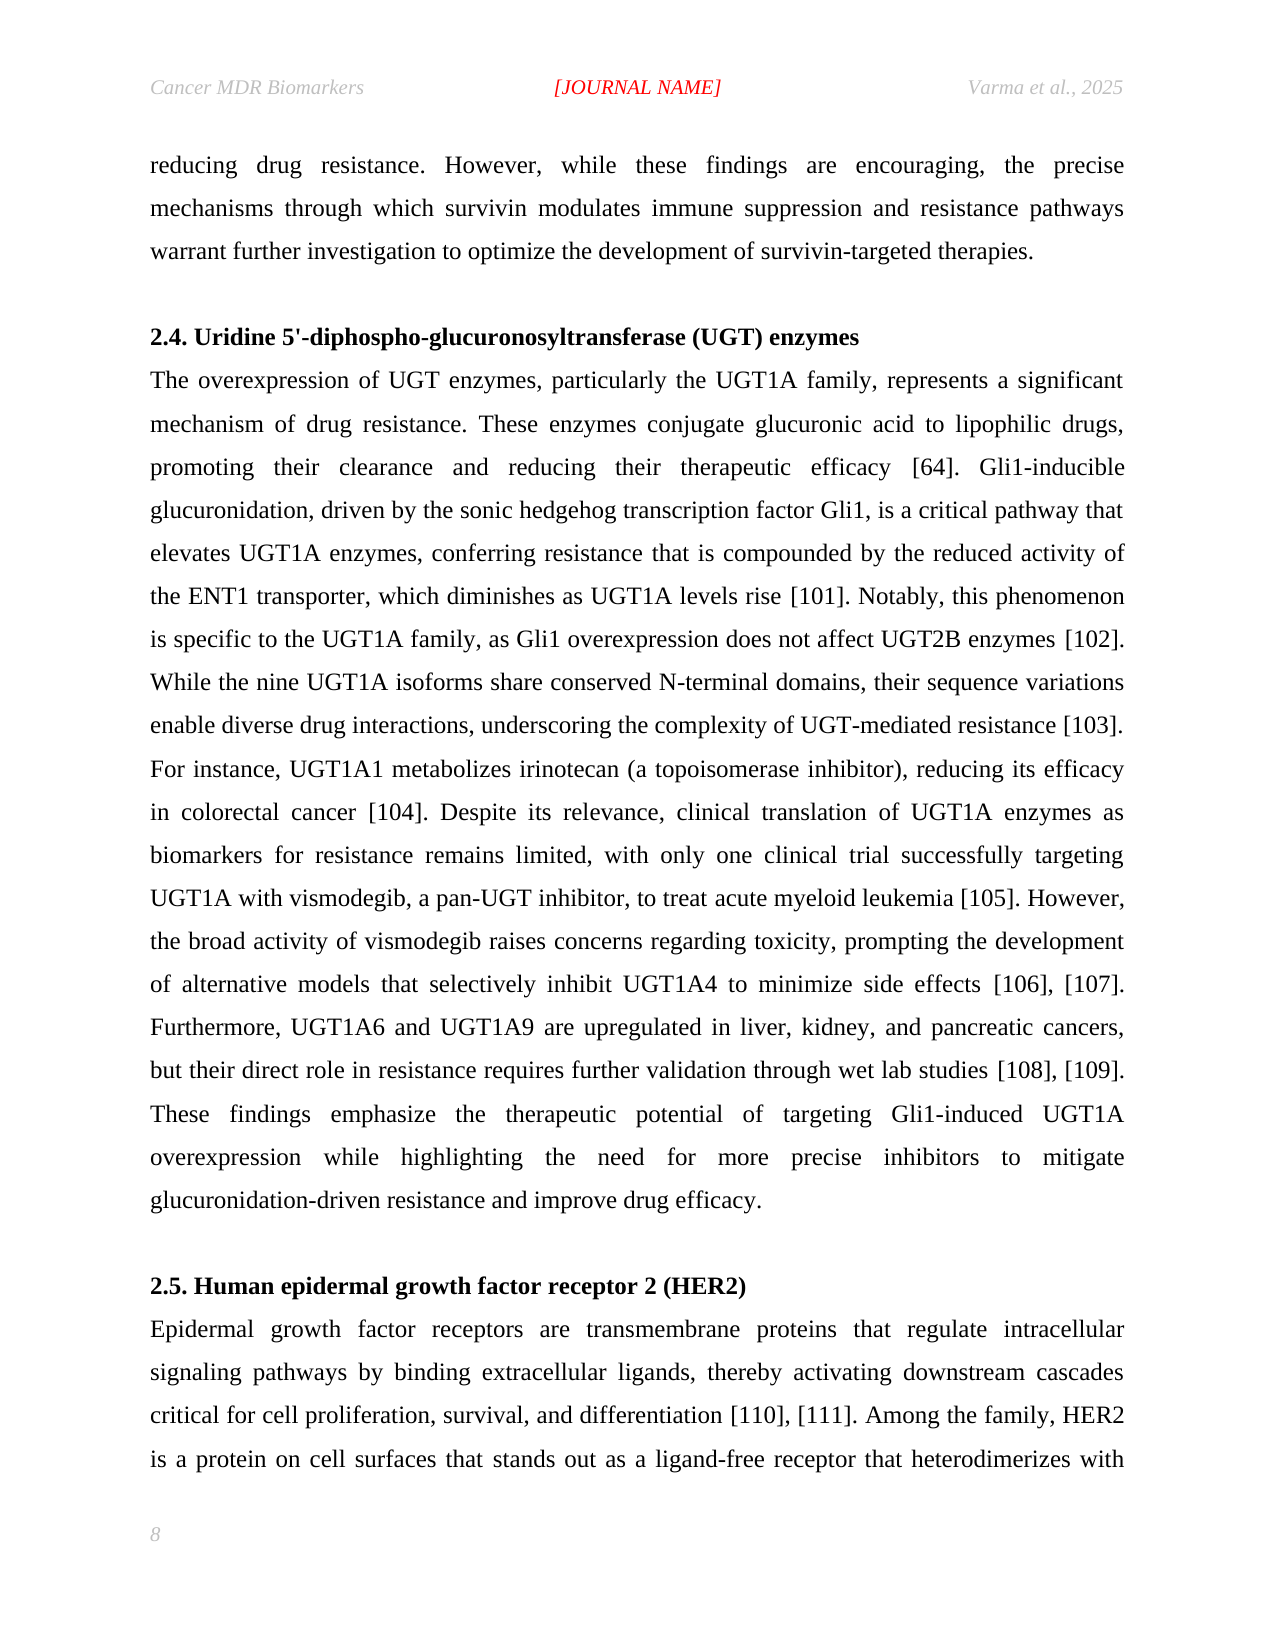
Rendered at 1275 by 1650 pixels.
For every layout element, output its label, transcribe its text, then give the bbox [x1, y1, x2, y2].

text 2.5. Human epidermal growth factor receptor 2 (HER2) [150, 1271, 1125, 1300]
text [150, 150, 1125, 265]
text The overexpression of UGT enzymes, particularly the UGT1A family, represents a significant mechanism of drug resistance. These enzymes conjugate glucuronic acid to lipophilic drugs, promoting their clearance and reducing their therapeutic efficacy . Gli1-inducible glucuronidation, driven by the sonic hedgehog transcription factor Gli1, is a critical pathway that elevates UGT1A enzymes, conferring resistance that is compounded by the reduced activity of the ENT1 transporter, which diminishes as UGT1A levels rise . Notably, this phenomenon is specific to the UGT1A family, as Gli1 overexpression does not affect UGT2B enzymes . While the nine UGT1A isoforms share conserved N-terminal domains, their sequence variations enable diverse drug interactions, underscoring the complexity of UGT-mediated resistance . [150, 366, 1125, 739]
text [150, 1314, 1125, 1472]
text 2.4. Uridine 5'-diphospho-glucuronosyltransferase (UGT) enzymes [150, 322, 1125, 351]
text For instance, UGT1A1 metabolizes irinotecan (a topoisomerase inhibitor), reducing its efficacy in colorectal cancer . Despite its relevance, clinical translation of UGT1A enzymes as biomarkers for resistance remains limited, with only one clinical trial successfully targeting UGT1A with vismodegib, a pan-UGT inhibitor, to treat acute myeloid leukemia . However, the broad activity of vismodegib raises concerns regarding toxicity, prompting the development of alternative models that selectively inhibit UGT1A4 to minimize side effects . Furthermore, UGT1A6 and UGT1A9 are upregulated in liver, kidney, and pancreatic cancers, but their direct role in resistance requires further validation through wet lab studies . These findings emphasize the therapeutic potential of targeting Gli1-induced UGT1A overexpression while highlighting the need for more precise inhibitors to mitigate glucuronidation-driven resistance and improve drug efficacy. [150, 754, 1125, 1214]
